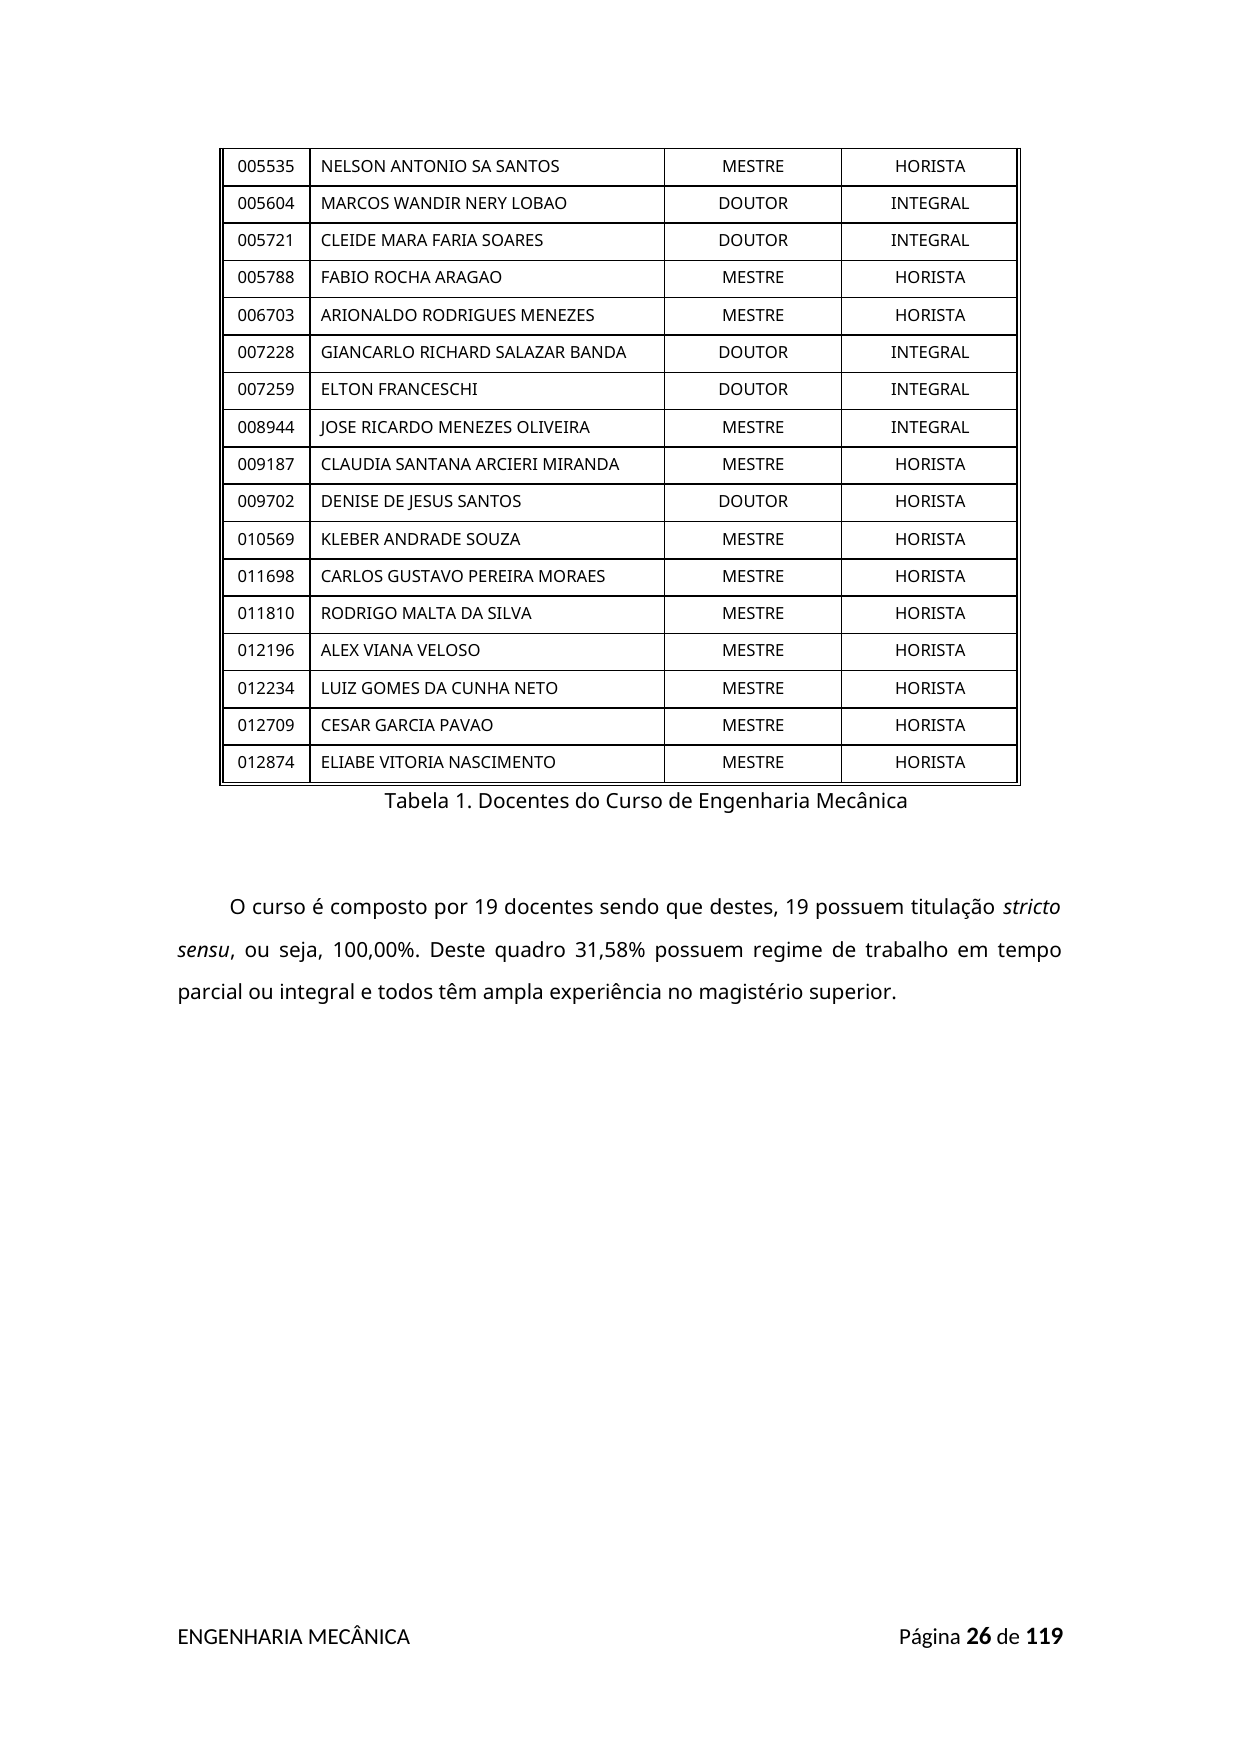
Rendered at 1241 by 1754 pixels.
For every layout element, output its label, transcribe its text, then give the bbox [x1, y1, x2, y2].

table_cell HORISTA [842, 149, 1016, 185]
table_cell INTEGRAL [842, 224, 1016, 259]
table_cell JOSE RICARDO MENEZES OLIVEIRA [311, 410, 664, 446]
table_cell HORISTA [842, 634, 1016, 670]
table_cell MESTRE [665, 746, 841, 782]
table_cell HORISTA [842, 597, 1016, 632]
table_cell HORISTA [842, 261, 1016, 297]
table_cell HORISTA [842, 485, 1016, 521]
table_cell HORISTA [842, 746, 1016, 782]
table_cell HORISTA [842, 709, 1016, 744]
table_cell 012709 [224, 709, 309, 744]
table_cell 005535 [224, 149, 309, 185]
table_cell MESTRE [665, 709, 841, 744]
table_cell LUIZ GOMES DA CUNHA NETO [311, 671, 664, 707]
table_cell 005788 [224, 261, 309, 297]
table_cell 011698 [224, 560, 309, 595]
table_cell 010569 [224, 522, 309, 558]
table_cell 009187 [224, 448, 309, 483]
table_cell 007228 [224, 336, 309, 371]
table_cell ARIONALDO RODRIGUES MENEZES [311, 298, 664, 334]
table_cell HORISTA [842, 671, 1016, 707]
table_cell CARLOS GUSTAVO PEREIRA MORAES [311, 560, 664, 595]
table_cell DOUTOR [665, 187, 841, 222]
table_cell MESTRE [665, 261, 841, 297]
table_cell 005721 [224, 224, 309, 259]
table_cell 006703 [224, 298, 309, 334]
table_cell MESTRE [665, 560, 841, 595]
table_cell MESTRE [665, 634, 841, 670]
table_cell CLAUDIA SANTANA ARCIERI MIRANDA [311, 448, 664, 483]
table_cell HORISTA [842, 298, 1016, 334]
table_cell MESTRE [665, 522, 841, 558]
table_cell MESTRE [665, 597, 841, 632]
table_cell 012234 [224, 671, 309, 707]
table_cell MESTRE [665, 410, 841, 446]
table_cell ELTON FRANCESCHI [311, 373, 664, 409]
table_cell DENISE DE JESUS SANTOS [311, 485, 664, 521]
table_cell NELSON ANTONIO SA SANTOS [311, 149, 664, 185]
table_cell HORISTA [842, 522, 1016, 558]
table_cell MARCOS WANDIR NERY LOBAO [311, 187, 664, 222]
table_cell DOUTOR [665, 373, 841, 409]
table_cell ALEX VIANA VELOSO [311, 634, 664, 670]
table_cell 008944 [224, 410, 309, 446]
table_cell MESTRE [665, 448, 841, 483]
table_cell DOUTOR [665, 485, 841, 521]
table_cell DOUTOR [665, 224, 841, 259]
table_cell 012196 [224, 634, 309, 670]
table_cell INTEGRAL [842, 373, 1016, 409]
table_cell ELIABE VITORIA NASCIMENTO [311, 746, 664, 782]
table_cell HORISTA [842, 560, 1016, 595]
table_cell 005604 [224, 187, 309, 222]
table_cell INTEGRAL [842, 410, 1016, 446]
table_cell 012874 [224, 746, 309, 782]
table_cell 007259 [224, 373, 309, 409]
table_cell MESTRE [665, 149, 841, 185]
table_cell INTEGRAL [842, 336, 1016, 371]
table_cell KLEBER ANDRADE SOUZA [311, 522, 664, 558]
table_cell FABIO ROCHA ARAGAO [311, 261, 664, 297]
table_cell RODRIGO MALTA DA SILVA [311, 597, 664, 632]
table_cell 011810 [224, 597, 309, 632]
table_cell GIANCARLO RICHARD SALAZAR BANDA [311, 336, 664, 371]
table_cell INTEGRAL [842, 187, 1016, 222]
table_cell CLEIDE MARA FARIA SOARES [311, 224, 664, 259]
table_cell DOUTOR [665, 336, 841, 371]
table_cell MESTRE [665, 671, 841, 707]
table_cell CESAR GARCIA PAVAO [311, 709, 664, 744]
table_cell MESTRE [665, 298, 841, 334]
text O curso é composto por 19 docentes sendo que destes, 19 possuem titulação stricto sensu, ou seja, 100,00%. Deste quadro 31,58% possuem regime de trabalho em tempo parcial ou integral e todos têm ampla experiência no magistério superior. [177, 892, 1063, 1006]
table_cell 009702 [224, 485, 309, 521]
table_cell HORISTA [842, 448, 1016, 483]
